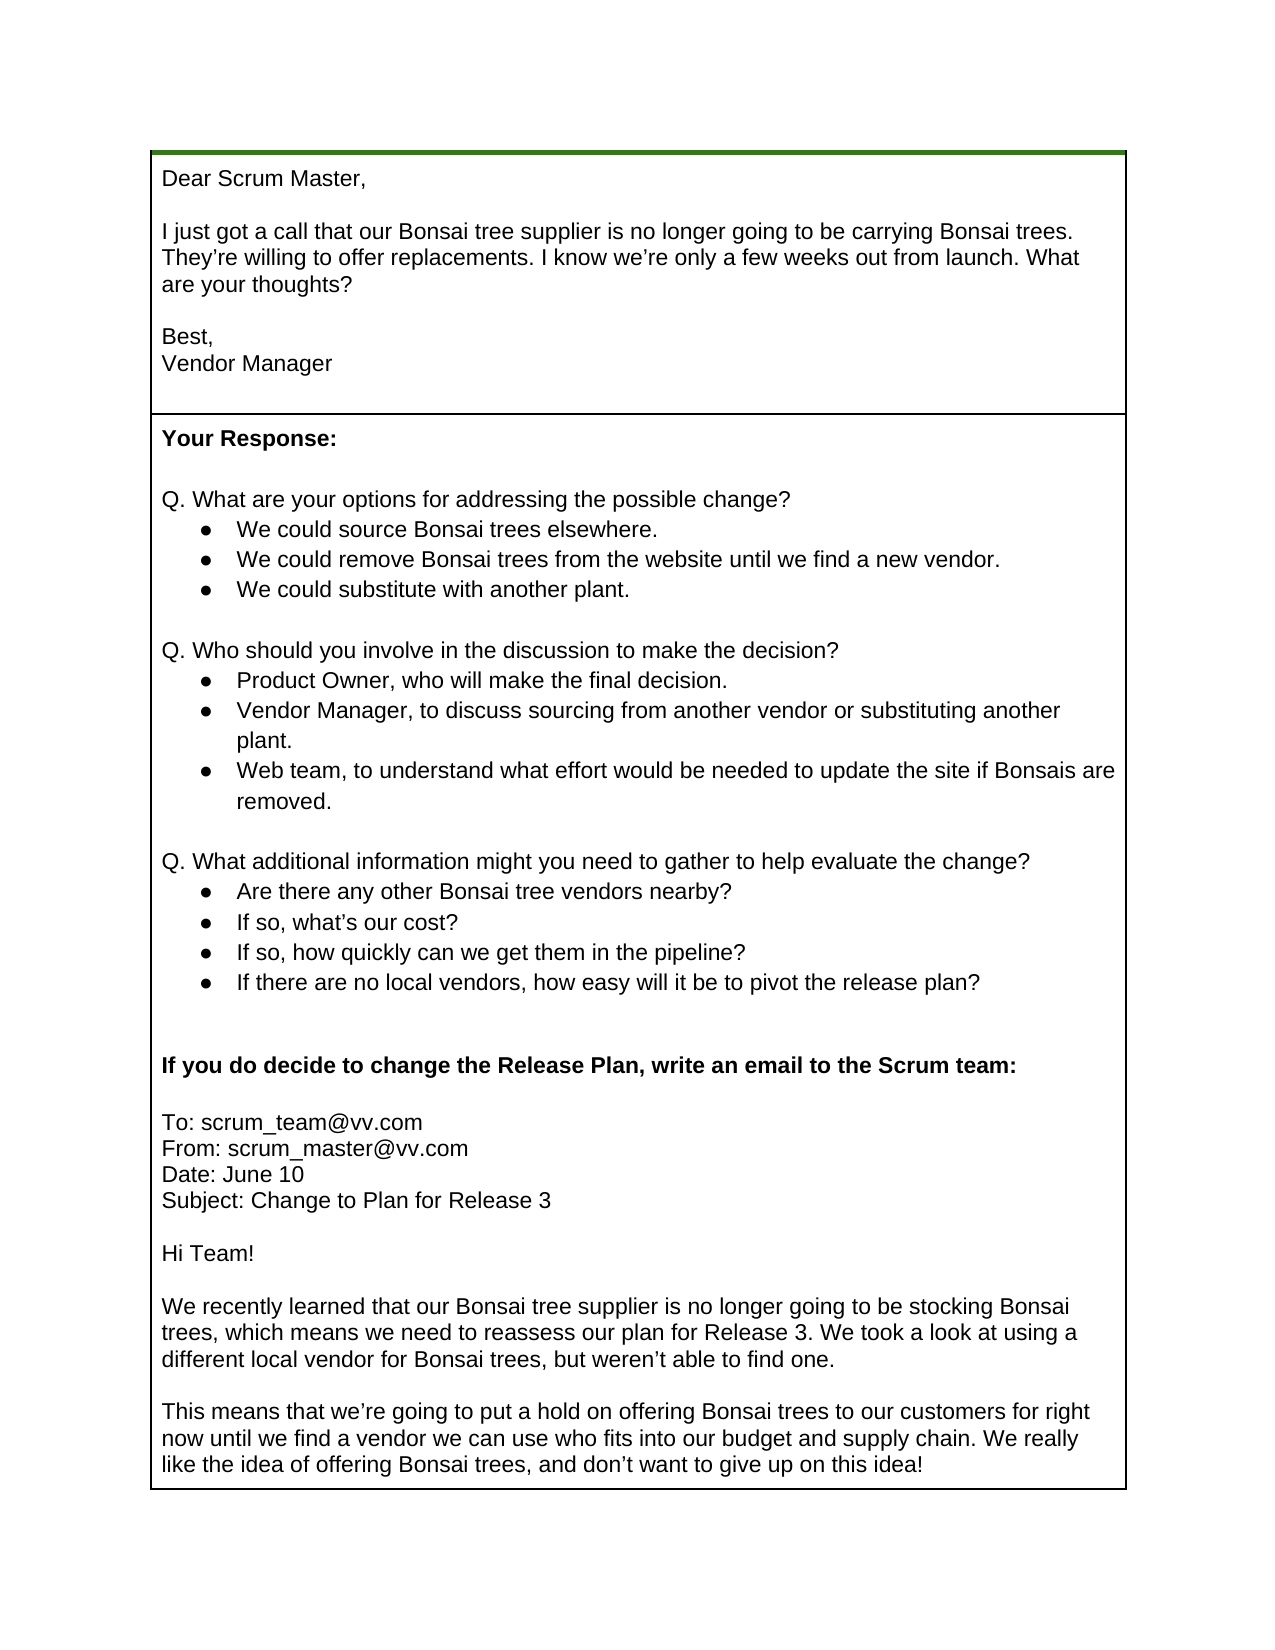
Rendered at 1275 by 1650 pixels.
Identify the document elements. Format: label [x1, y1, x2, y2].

table_header [152, 155, 1125, 413]
table_cell [152, 415, 1125, 1488]
